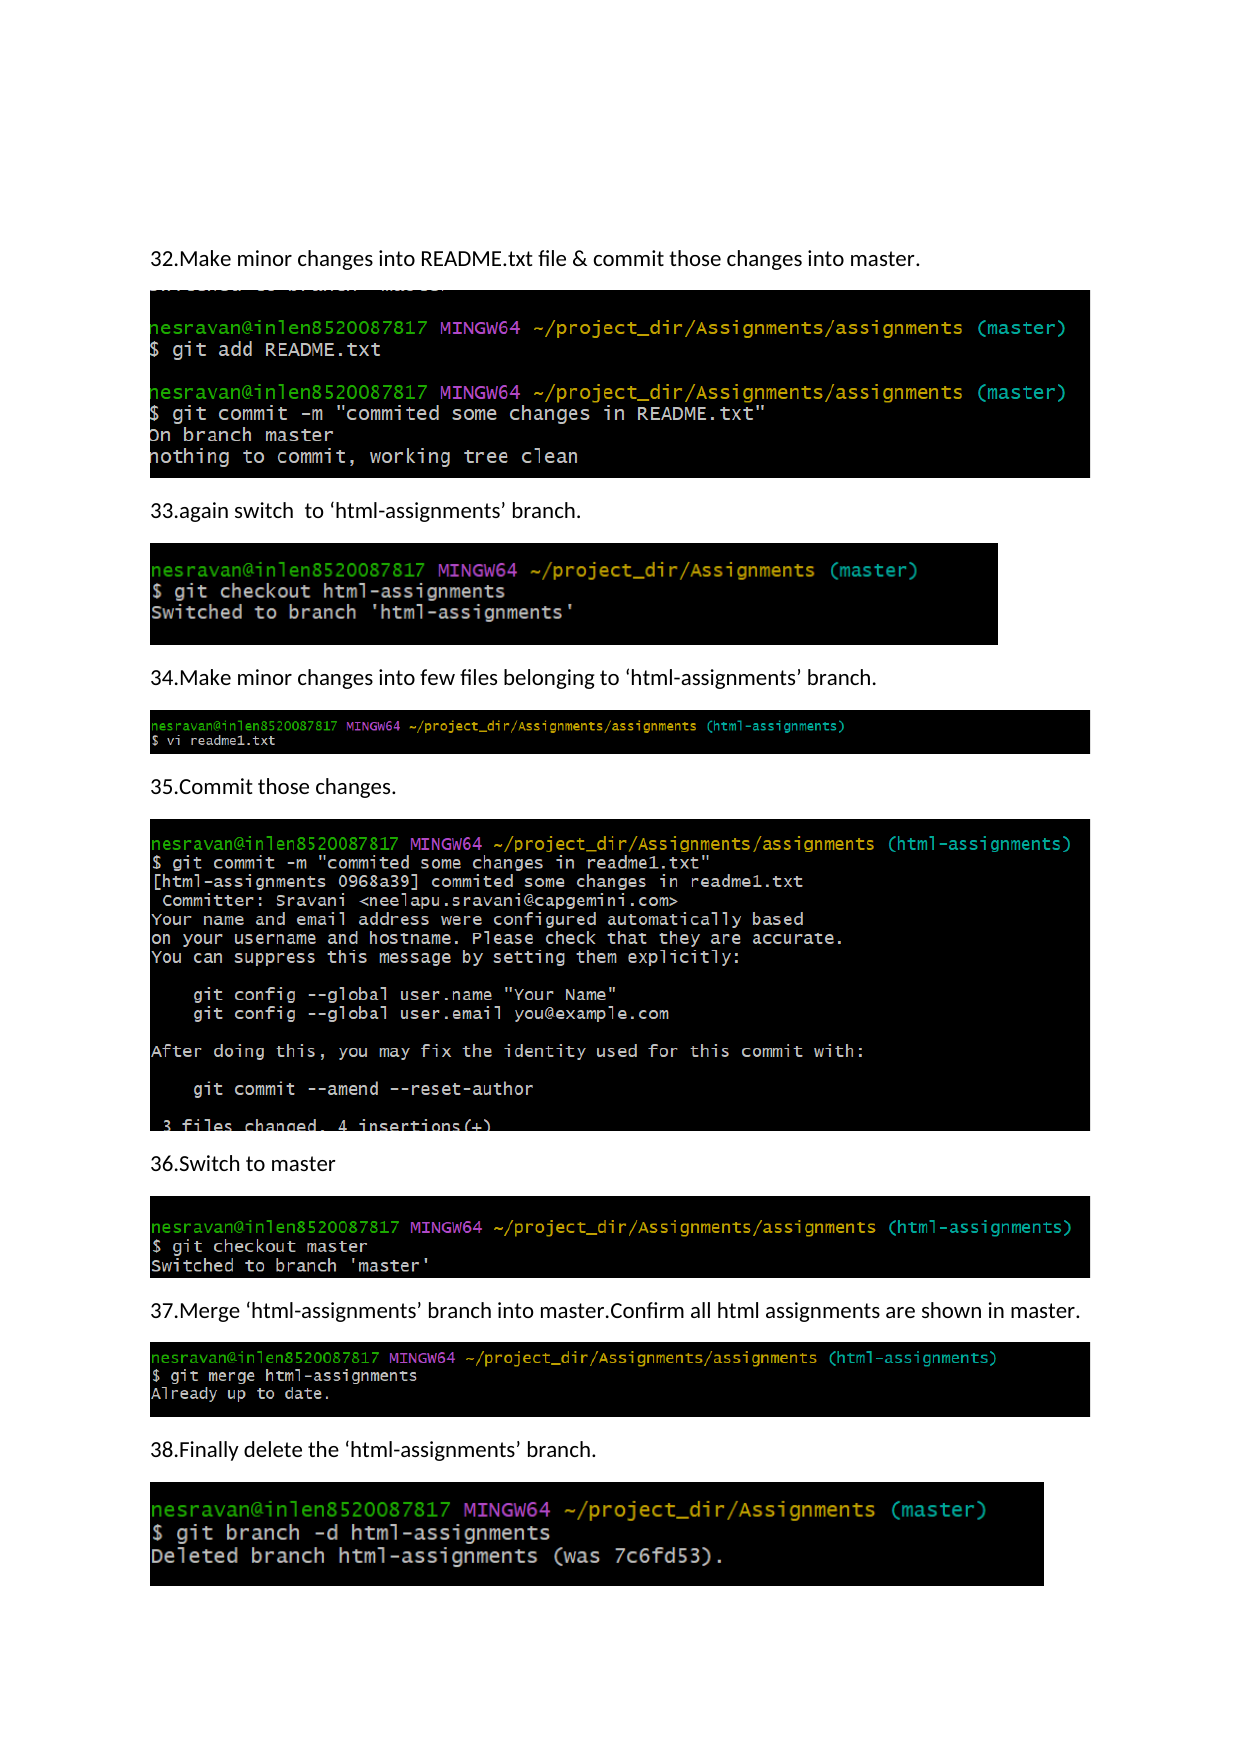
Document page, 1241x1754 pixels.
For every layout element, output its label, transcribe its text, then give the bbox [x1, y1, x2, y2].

picture [150, 1342, 1091, 1417]
text 35.Commit those changes. [150, 772, 1090, 800]
picture [150, 1196, 1091, 1278]
picture [150, 290, 1091, 478]
text 32.Make minor changes into README.txt file & commit those changes into master. [150, 244, 1090, 272]
text 38.Finally delete the ‘html-assignments’ branch. [150, 1436, 1090, 1463]
text 33.again switch to ‘html-assignments’ branch. [150, 497, 1090, 524]
picture [150, 1482, 1044, 1586]
text 34.Make minor changes into few files belonging to ‘html-assignments’ branch. [150, 663, 1090, 691]
text 36.Switch to master [150, 1149, 1090, 1177]
picture [150, 819, 1091, 1131]
picture [150, 543, 998, 645]
picture [150, 710, 1091, 754]
text 37.Merge ‘html-assignments’ branch into master.Confirm all html assignments are shown in master. [150, 1296, 1090, 1324]
